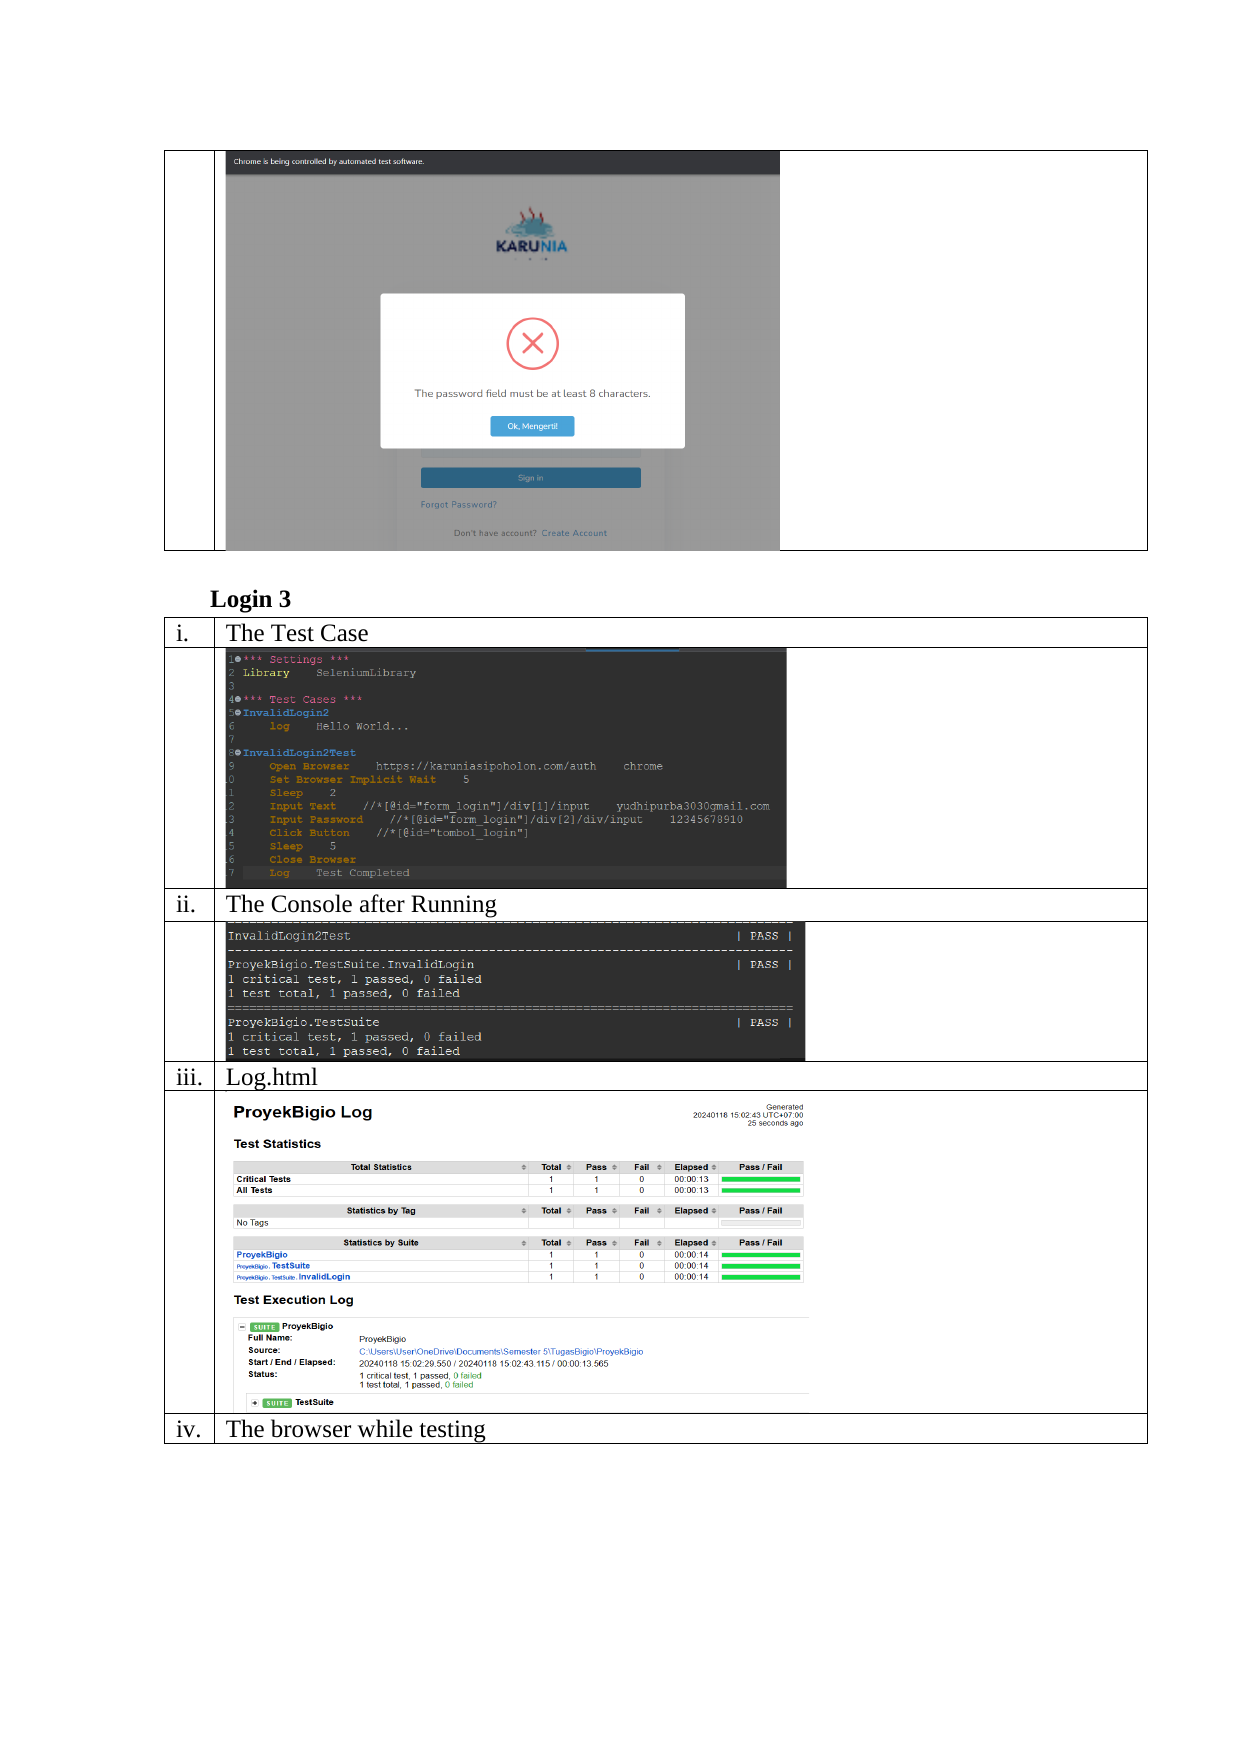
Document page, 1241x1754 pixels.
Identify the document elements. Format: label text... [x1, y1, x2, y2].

table_cell [215, 648, 225, 888]
table_header i. [165, 618, 214, 647]
table_cell iv. [165, 1414, 214, 1443]
picture [225, 151, 780, 551]
picture [225, 921, 806, 1061]
table_cell [787, 648, 1147, 888]
table_header The Test Case [215, 618, 1147, 647]
table_cell [806, 922, 1147, 1061]
table_cell [780, 151, 1147, 550]
table_cell [810, 1091, 1147, 1413]
table_cell [215, 151, 225, 550]
table_cell [215, 1091, 225, 1413]
table_cell ii. [165, 889, 214, 921]
table_cell [165, 648, 214, 888]
table_cell [165, 922, 214, 1061]
table_cell Log.html [215, 1062, 1147, 1090]
picture [225, 1091, 810, 1413]
picture [225, 648, 787, 888]
table_cell [165, 151, 214, 550]
list Login 3 [210, 584, 1105, 613]
table_cell The browser while testing [215, 1414, 1147, 1443]
table_cell [215, 922, 225, 1061]
table_cell [165, 1091, 214, 1413]
table_cell iii. [165, 1062, 214, 1090]
table_cell The Console after Running [215, 889, 1147, 921]
